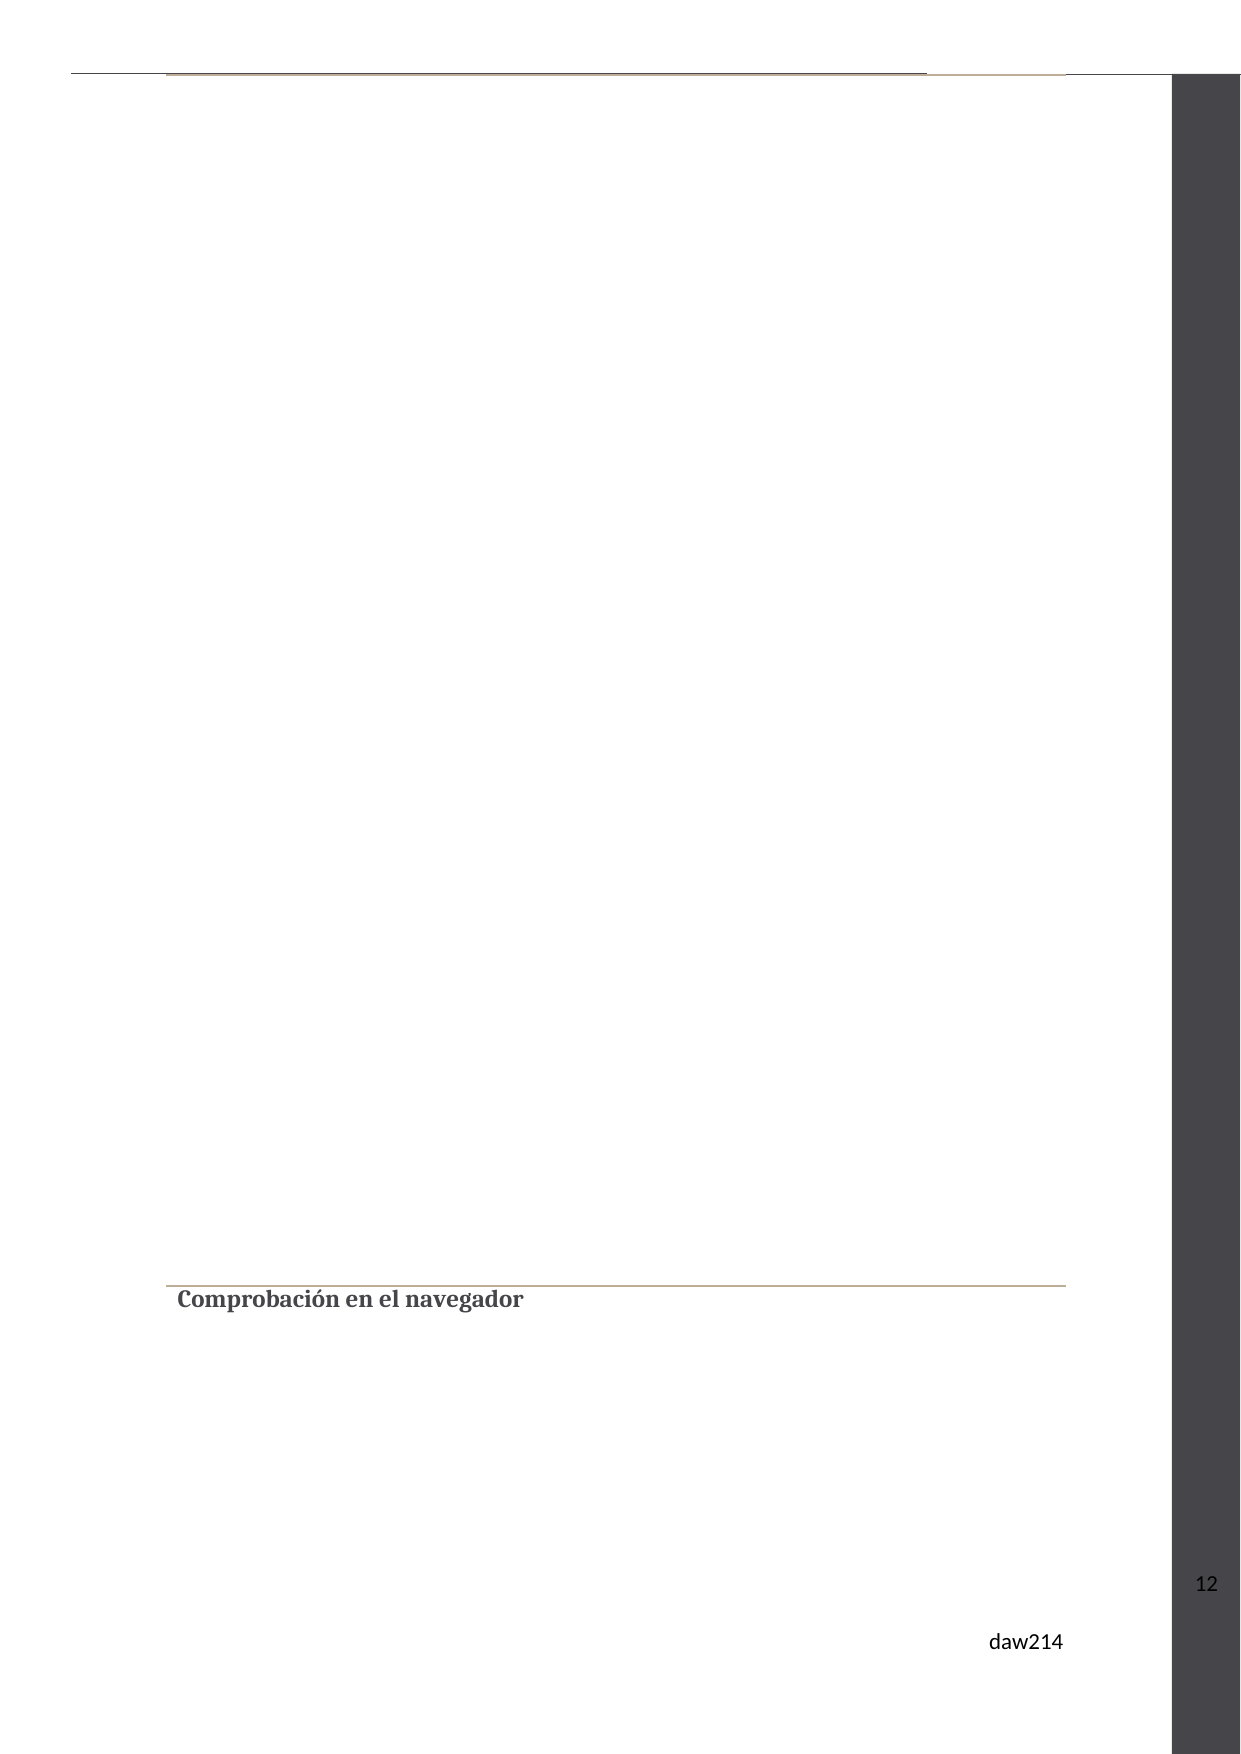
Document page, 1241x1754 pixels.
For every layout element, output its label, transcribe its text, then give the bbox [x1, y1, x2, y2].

subtitle Comprobación en el navegador [177, 1287, 1063, 1314]
